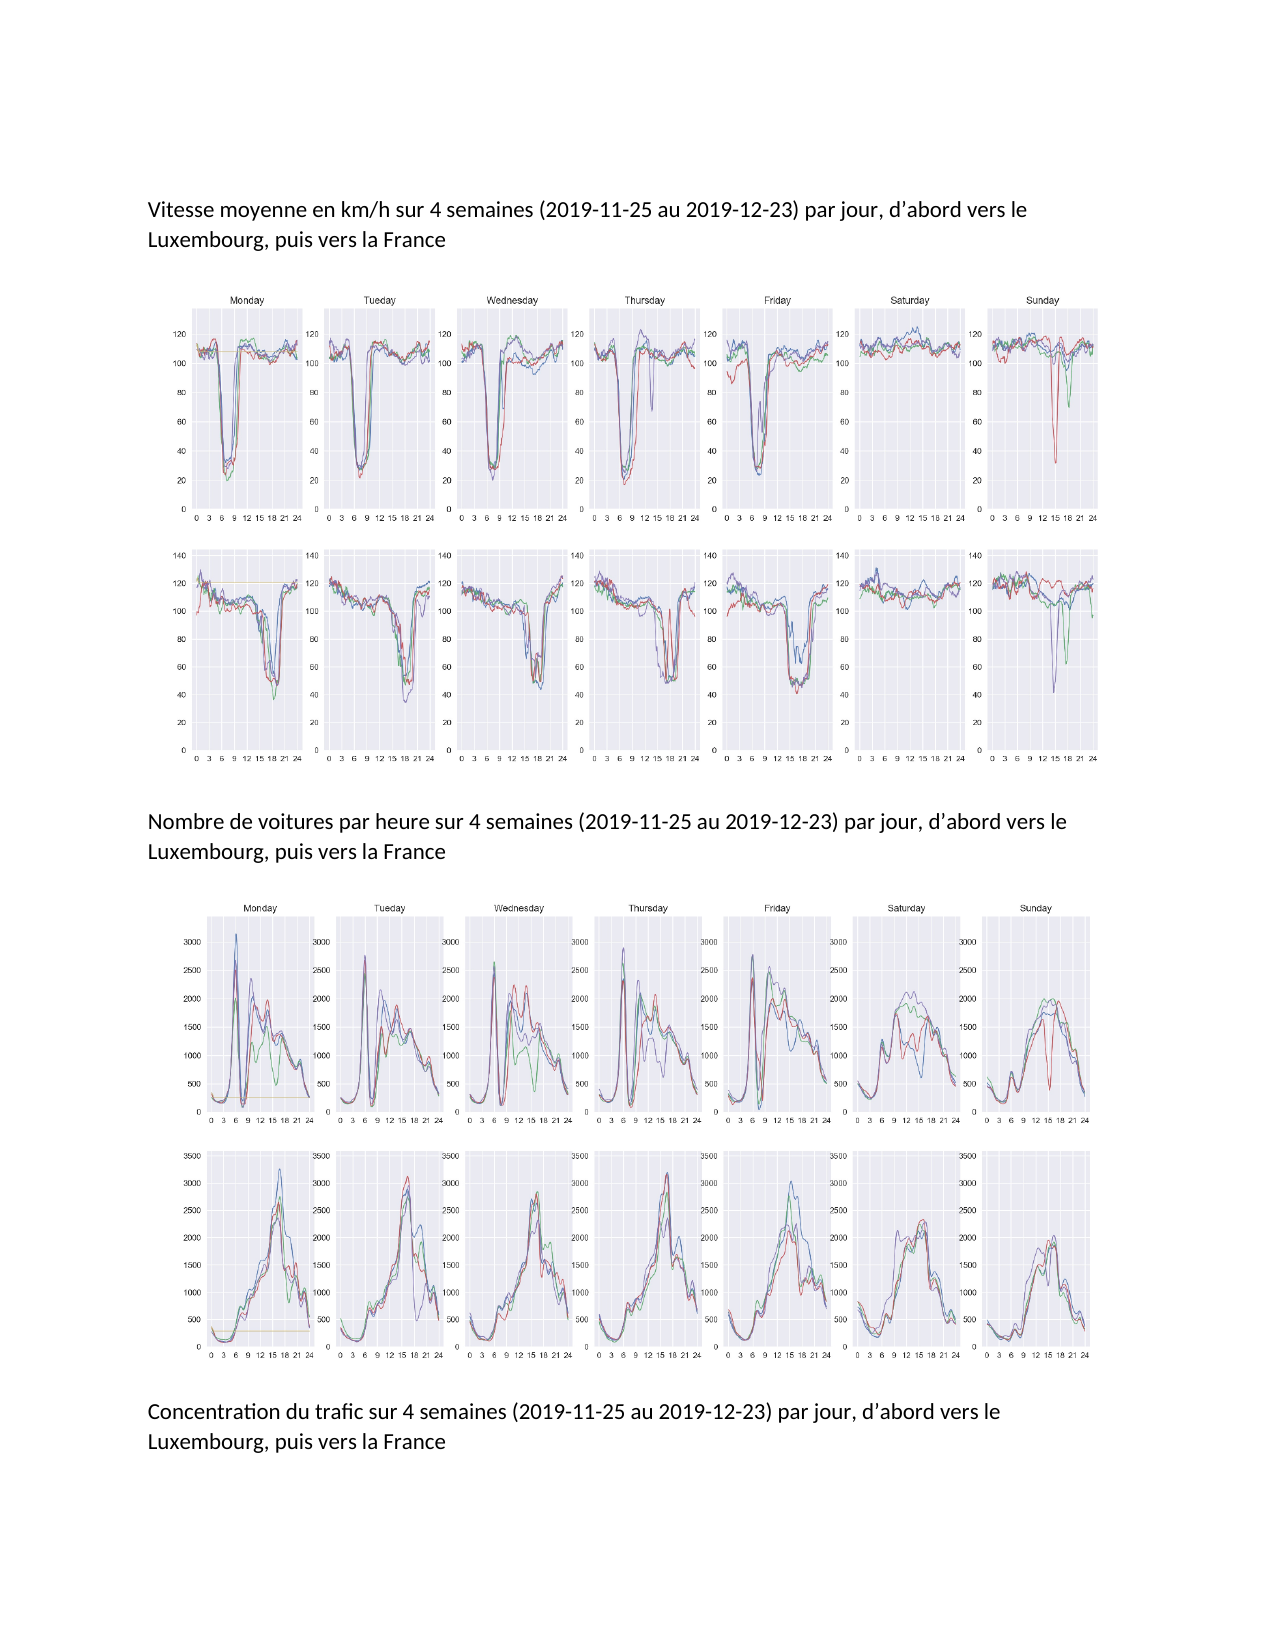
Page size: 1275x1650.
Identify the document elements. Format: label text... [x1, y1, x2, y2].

picture [147, 884, 1127, 1379]
picture [147, 272, 1128, 789]
text Vitesse moyenne en km/h sur 4 semaines (2019-11-25 au 2019-12-23) par jour, d’abord vers le Luxembourg, puis vers la France [148, 195, 1127, 253]
text Concentration du trafic sur 4 semaines (2019-11-25 au 2019-12-23) par jour, d’abord vers le Luxembourg, puis vers la France [148, 1397, 1127, 1455]
text Nombre de voitures par heure sur 4 semaines (2019-11-25 au 2019-12-23) par jour, d’abord vers le Luxembourg, puis vers la France [148, 807, 1127, 866]
